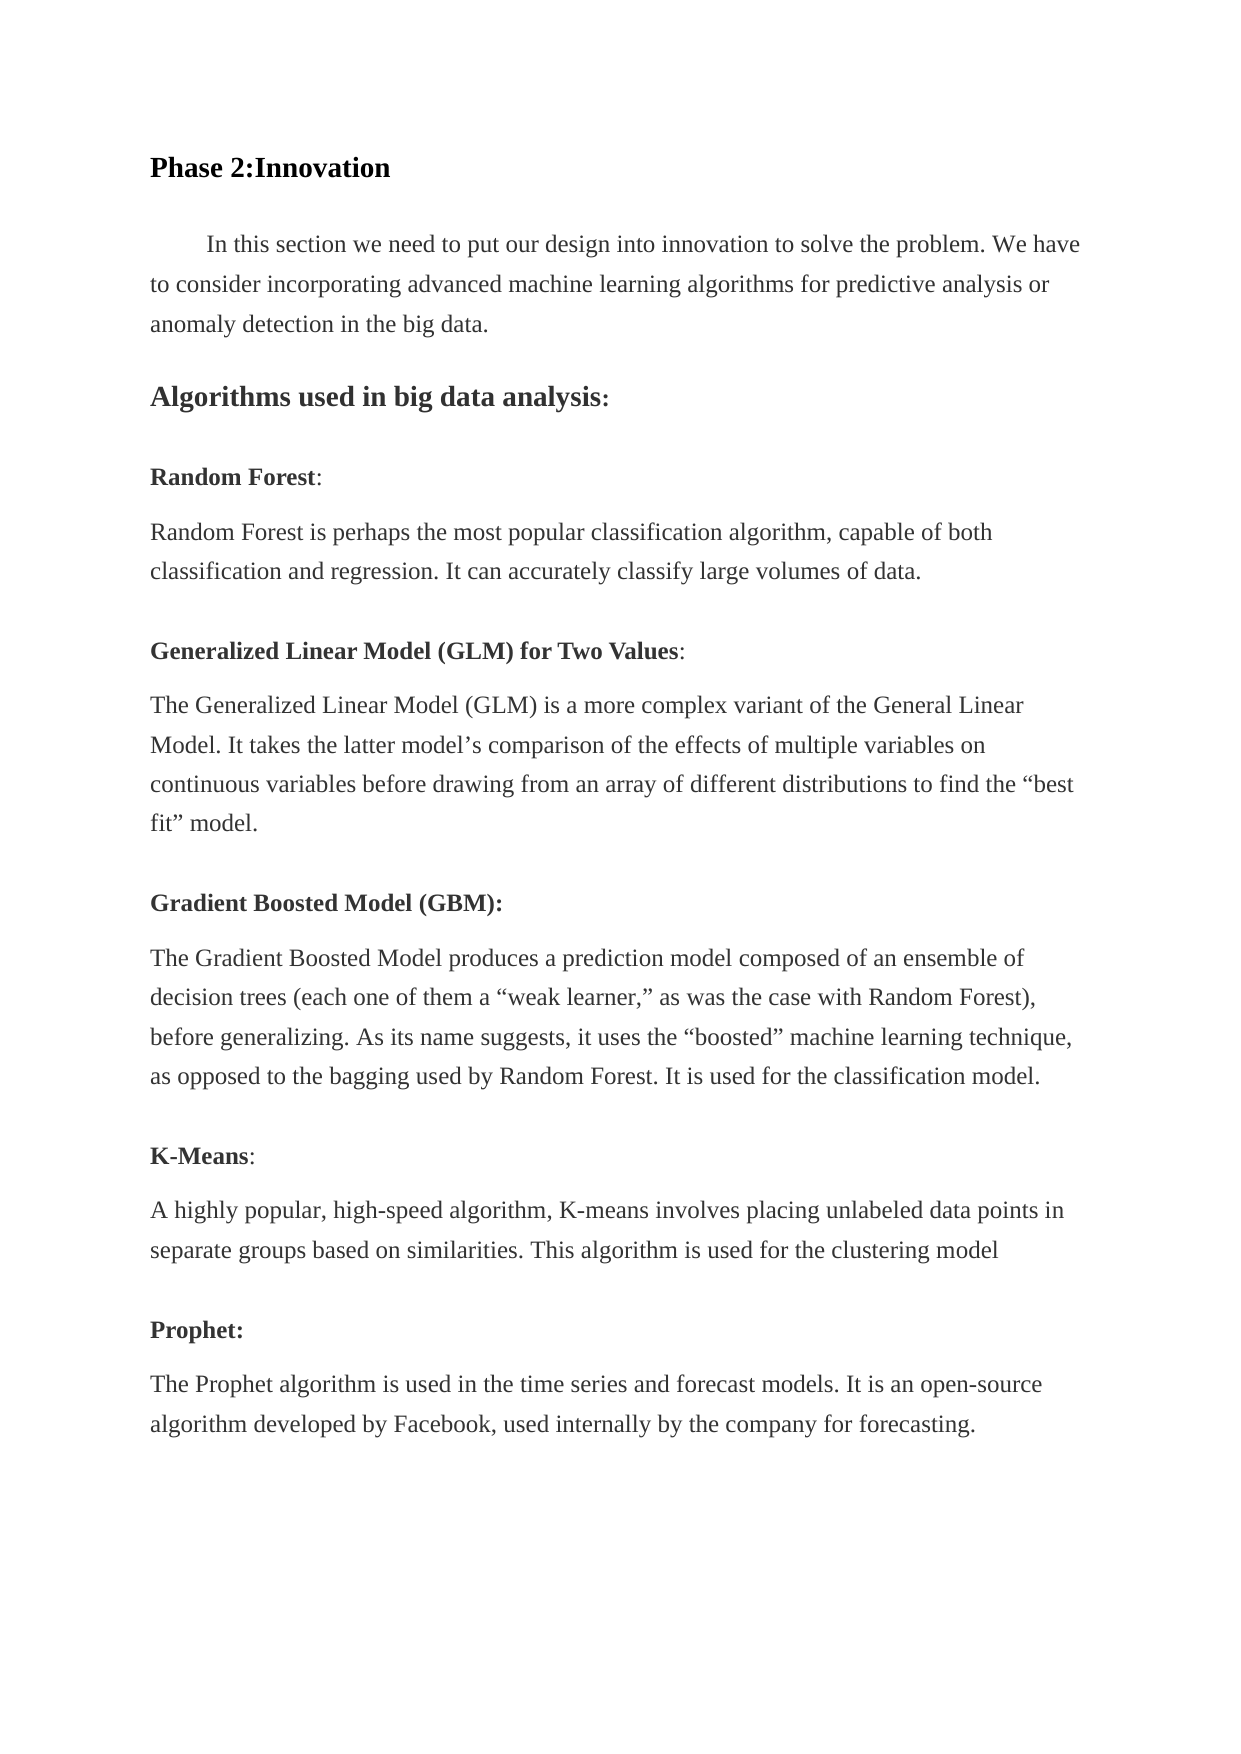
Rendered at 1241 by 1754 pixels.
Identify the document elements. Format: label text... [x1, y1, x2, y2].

text The Prophet algorithm is used in the time series and forecast models. It is an open-source algorithm developed by Facebook, used internally by the company for forecasting. [150, 1359, 1090, 1438]
text The Gradient Boosted Model produces a prediction model composed of an ensemble of decision trees (each one of them a “weak learner,” as was the case with Random Forest), before generalizing. As its name suggests, it uses the “boosted” machine learning technique, as opposed to the bagging used by Random Forest. It is used for the classification model. [150, 933, 1090, 1090]
text The Generalized Linear Model (GLM) is a more complex variant of the General Linear Model. It takes the latter model’s comparison of the effects of multiple variables on continuous variables before drawing from an array of different distributions to find the “best fit” model. [150, 680, 1090, 837]
subtitle Gradient Boosted Model (GBM): [150, 875, 1090, 917]
text Random Forest is perhaps the most popular classification algorithm, capable of both classification and regression. It can accurately classify large volumes of data. [150, 506, 1090, 585]
subtitle Random Forest: [150, 448, 1090, 491]
subtitle Prophet: [150, 1301, 1090, 1343]
text In this section we need to put our design into innovation to solve the problem. We have to consider incorporating advanced machine learning algorithms for predictive analysis or anomaly detection in the big data. [150, 217, 1090, 337]
text Algorithms used in big data analysis: [150, 373, 1090, 413]
text A highly popular, high-speed algorithm, K-means involves placing unlabeled data points in separate groups based on similarities. This algorithm is used for the clustering model [150, 1185, 1090, 1264]
subtitle Generalized Linear Model (GLM) for Two Values: [150, 622, 1090, 664]
text Phase 2:Innovation [150, 150, 1090, 183]
subtitle K-Means: [150, 1127, 1090, 1169]
